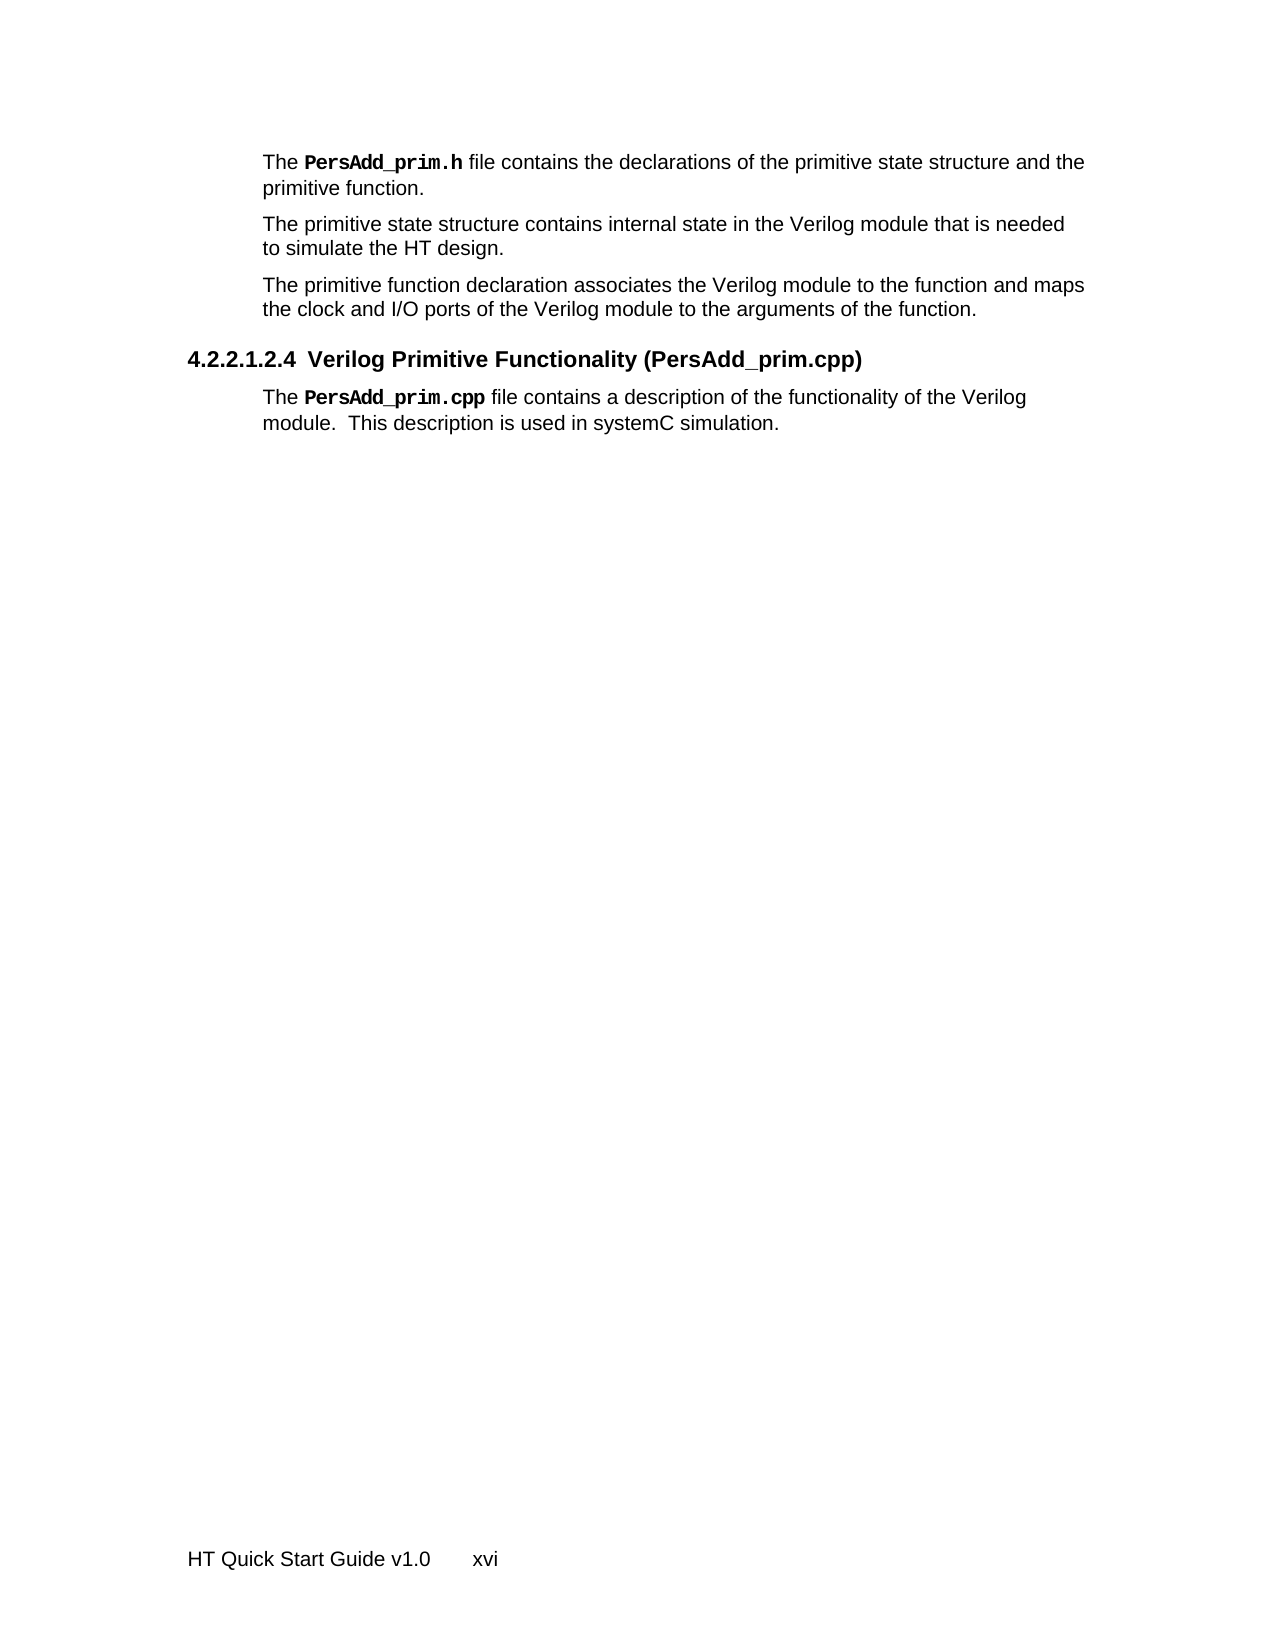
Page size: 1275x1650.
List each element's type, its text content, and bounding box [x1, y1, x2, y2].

text The primitive function declaration associates the Verilog module to the function and maps the clock and I/O ports of the Verilog module to the arguments of the function. [262, 273, 1087, 321]
subtitle Verilog Primitive Functionality (PersAdd_prim.cpp) [187, 346, 1087, 372]
text The PersAdd_prim.h file contains the declarations of the primitive state structure and the primitive function. [262, 150, 1087, 200]
text The PersAdd_prim.cpp file contains a description of the functionality of the Verilog module. This description is used in systemC simulation. [262, 384, 1087, 434]
text The primitive state structure contains internal state in the Verilog module that is needed to simulate the HT design. [262, 212, 1087, 260]
